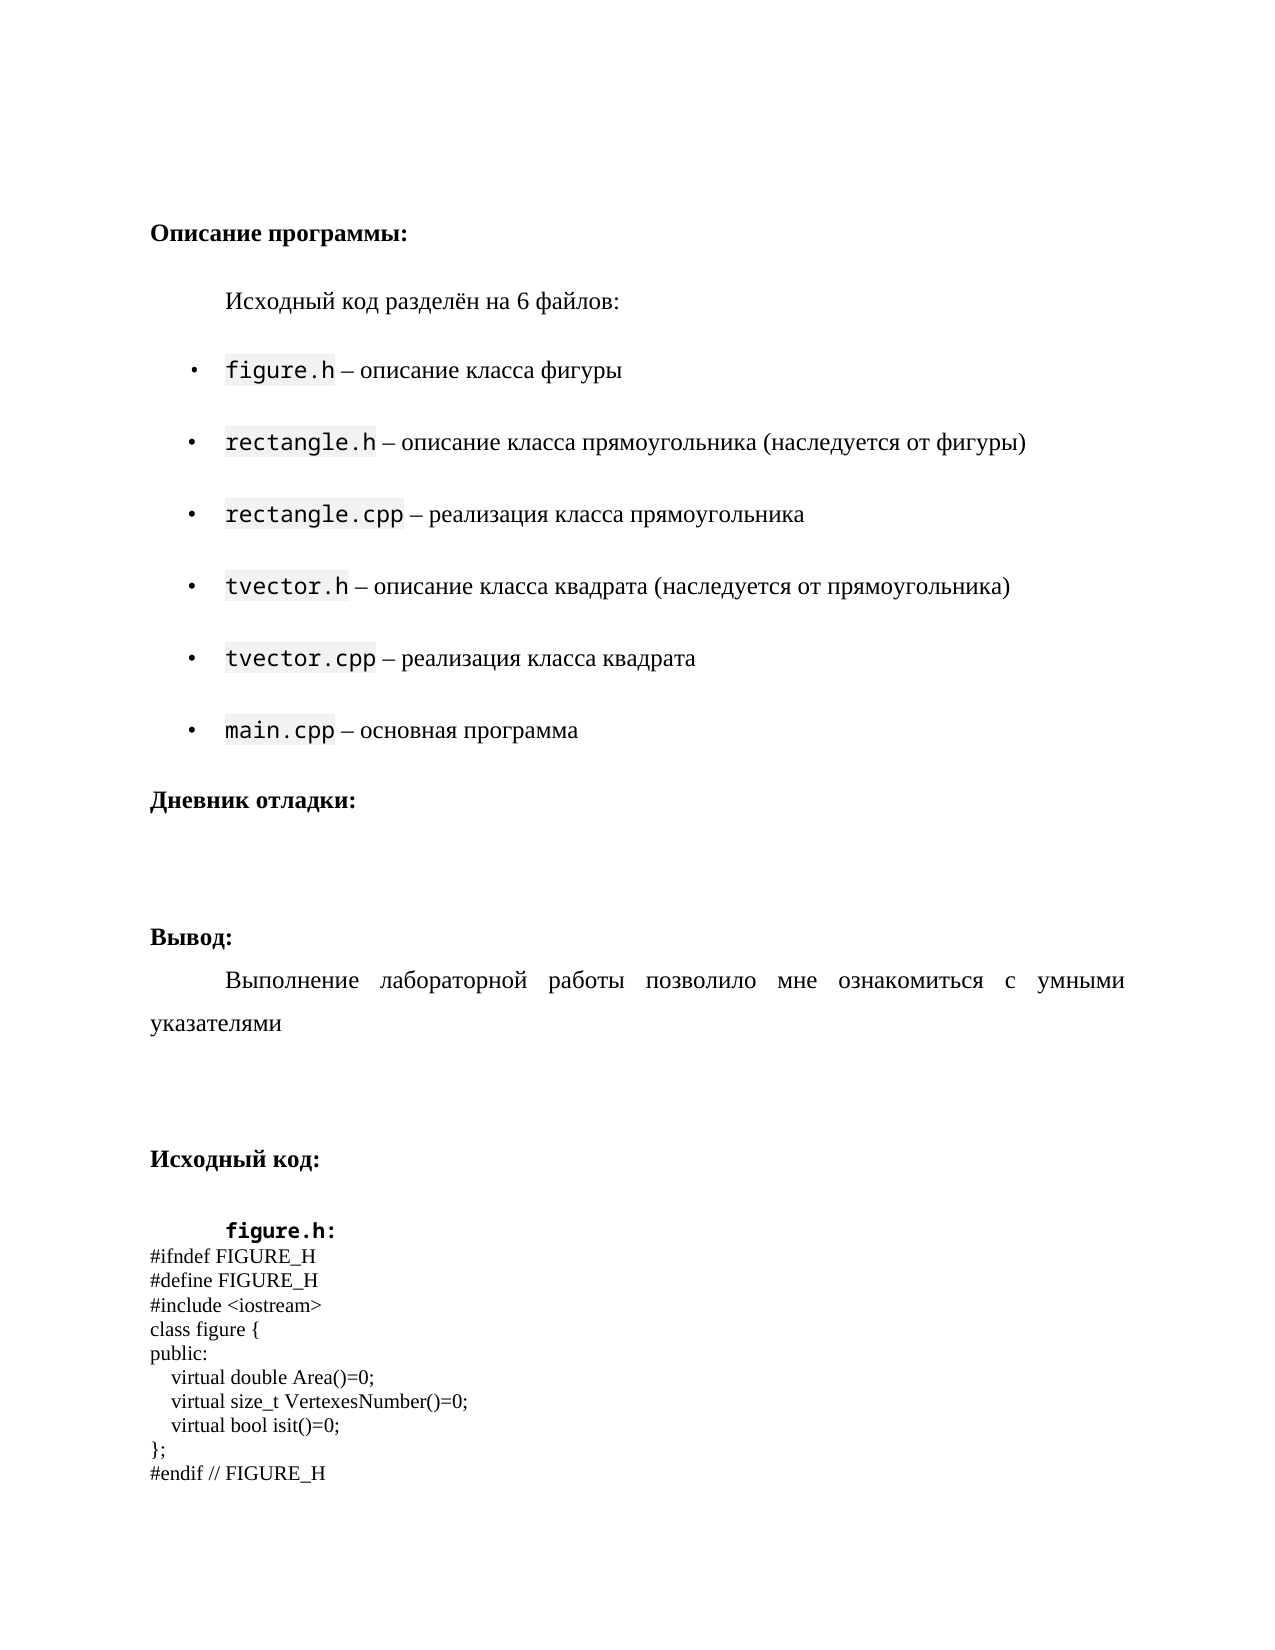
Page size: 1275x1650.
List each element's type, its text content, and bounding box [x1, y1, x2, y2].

text public: [150, 1341, 1125, 1365]
list tvector.h – описание класса квадрата (наследуется от прямоугольника) [349, 570, 1125, 601]
text virtual bool isit()=0; [150, 1413, 1125, 1437]
list main.cpp – основная программа [335, 714, 1125, 745]
list rectangle.cpp – реализация класса прямоугольника [404, 498, 1125, 529]
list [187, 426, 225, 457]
text virtual double Area()=0; [150, 1365, 1125, 1389]
text virtual size_t VertexesNumber()=0; [150, 1389, 1125, 1413]
list tvector.cpp – реализация класса квадрата [376, 642, 1125, 673]
text class figure { [150, 1317, 1125, 1341]
list figure.h – описание класса фигуры [335, 354, 1125, 386]
text Исходный код разделён на 6 файлов: [150, 286, 1125, 315]
text Описание программы: [150, 218, 1125, 247]
text #include <iostream> [150, 1292, 1125, 1317]
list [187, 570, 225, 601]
text #endif // FIGURE_H [150, 1461, 1125, 1485]
text #ifndef FIGURE_H [150, 1244, 1125, 1268]
text figure.h: [150, 1216, 1125, 1244]
text }; [150, 1437, 1125, 1461]
list rectangle.h – описание класса прямоугольника (наследуется от фигуры) [376, 426, 1125, 457]
text #define FIGURE_H [150, 1268, 1125, 1292]
text Исходный код: [150, 1144, 1125, 1173]
text Дневник отладки: [150, 786, 1125, 814]
text Вывод: Выполнение лабораторной работы позволило мне ознакомиться с умными указателями [150, 922, 1125, 1037]
